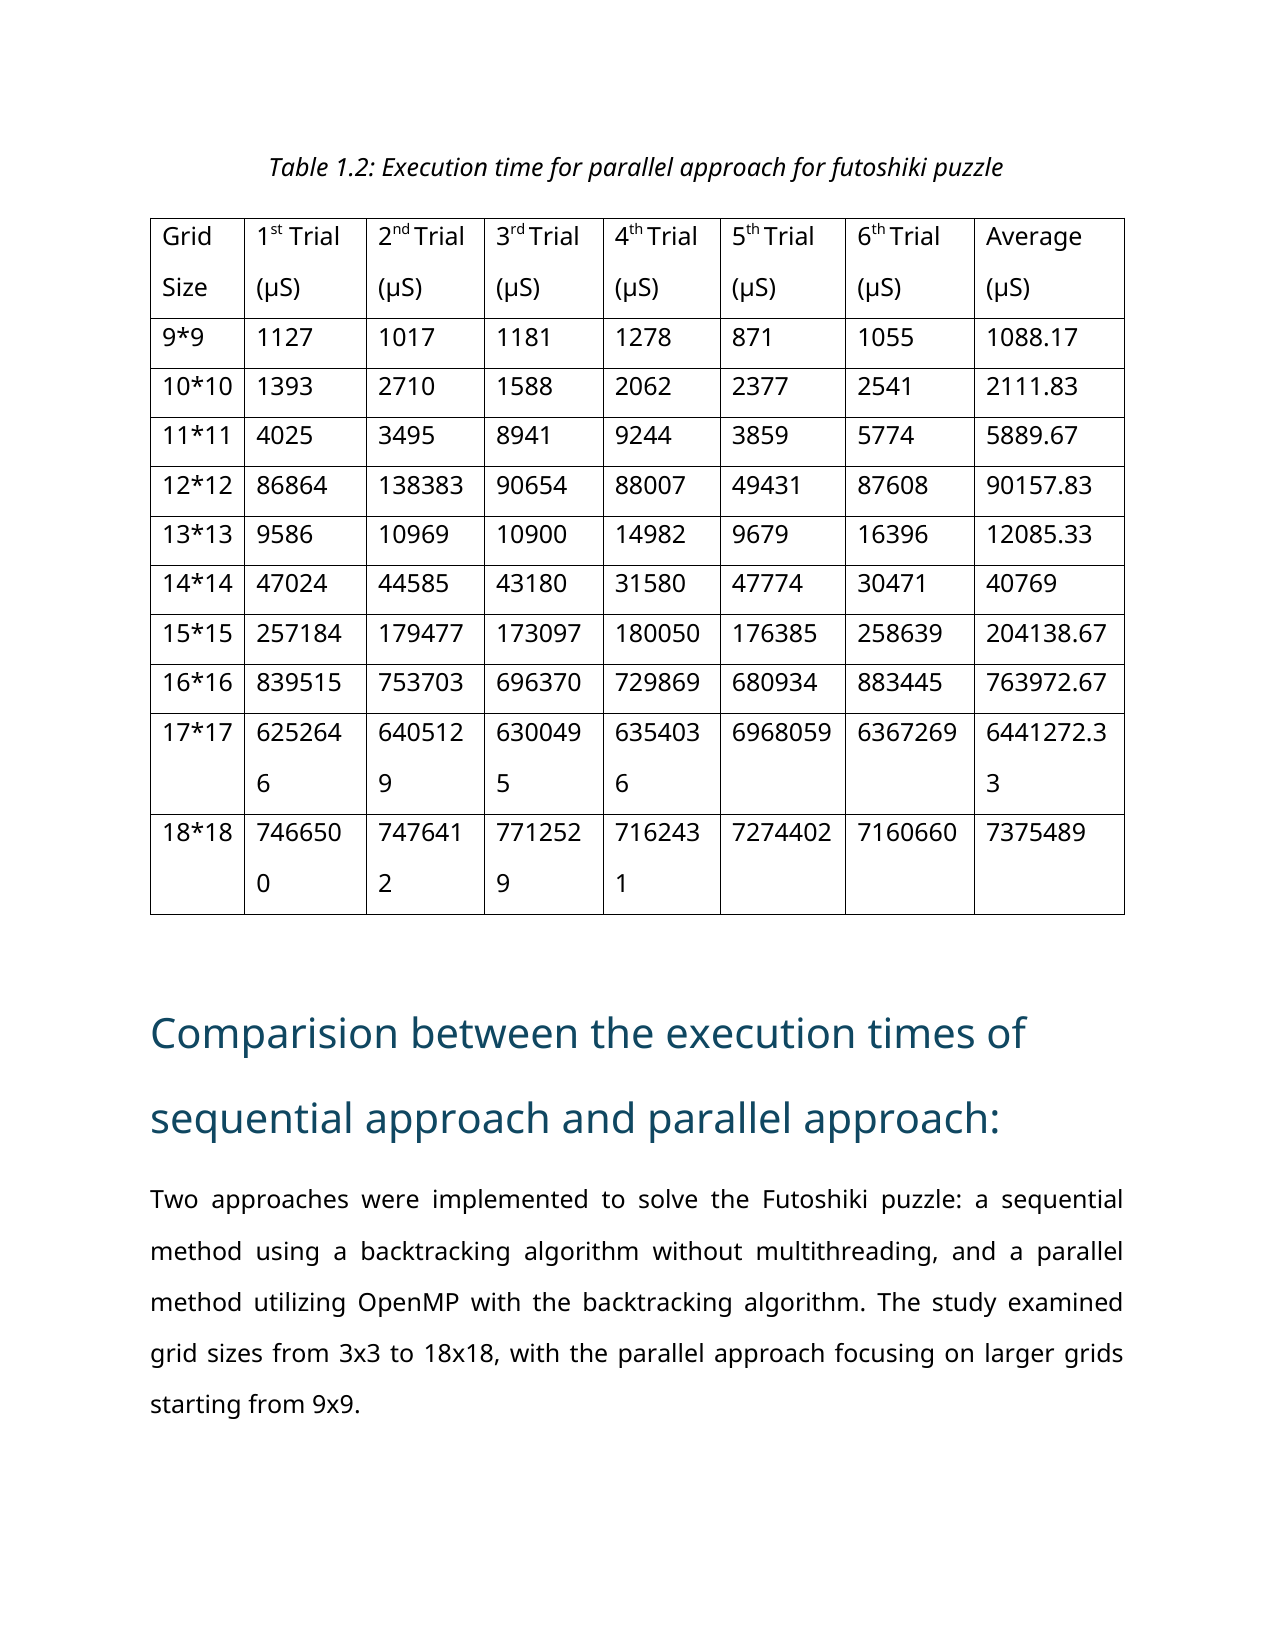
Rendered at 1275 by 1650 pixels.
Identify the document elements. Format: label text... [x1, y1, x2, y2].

text Table 1.2: Execution time for parallel approach for futoshiki puzzle [150, 150, 1125, 184]
table_cell 13*13 [151, 517, 244, 565]
table_cell 3495 [367, 418, 484, 466]
table_cell 14982 [604, 517, 720, 565]
table_cell 8941 [485, 418, 603, 466]
table_cell 1393 [245, 369, 366, 417]
table_cell 173097 [485, 615, 603, 664]
table_cell 138383 [367, 467, 484, 516]
table_cell 2710 [367, 369, 484, 417]
table_cell 9244 [604, 418, 720, 466]
table_cell 6441272.33 [975, 714, 1124, 813]
table_cell 257184 [245, 615, 366, 664]
table_cell 16396 [846, 517, 974, 565]
table_cell 30471 [846, 566, 974, 614]
table_cell 6300495 [485, 714, 603, 813]
table_cell 40769 [975, 566, 1124, 614]
table_header 4th Trial (µS) [604, 219, 720, 318]
table_cell 6968059 [721, 714, 845, 813]
text Two approaches were implemented to solve the Futoshiki puzzle: a sequential method using a backtracking algorithm without multithreading, and a parallel method utilizing OpenMP with the backtracking algorithm. The study examined grid sizes from 3x3 to 18x18, with the parallel approach focusing on larger grids starting from 9x9. [150, 1182, 1125, 1420]
table_cell 763972.67 [975, 665, 1124, 713]
table_cell 204138.67 [975, 615, 1124, 664]
table_cell 12085.33 [975, 517, 1124, 565]
table_cell 12*12 [151, 467, 244, 516]
table_cell 753703 [367, 665, 484, 713]
table_cell 7274402 [721, 815, 845, 914]
table_header 6th Trial (µS) [846, 219, 974, 318]
subtitle Comparision between the execution times of sequential approach and parallel approach: [150, 1003, 1125, 1145]
table_cell 696370 [485, 665, 603, 713]
table_cell 10900 [485, 517, 603, 565]
table_cell 7712529 [485, 815, 603, 914]
table_cell 729869 [604, 665, 720, 713]
table_cell 7375489 [975, 815, 1124, 914]
table_header 2nd Trial (µS) [367, 219, 484, 318]
table_cell 6405129 [367, 714, 484, 813]
table_cell 1017 [367, 319, 484, 367]
table_cell 2062 [604, 369, 720, 417]
table_cell 1088.17 [975, 319, 1124, 367]
table_cell 179477 [367, 615, 484, 664]
table_cell 258639 [846, 615, 974, 664]
table_cell 15*15 [151, 615, 244, 664]
table_header 3rd Trial (µS) [485, 219, 603, 318]
table_cell 1181 [485, 319, 603, 367]
table_cell 3859 [721, 418, 845, 466]
table_cell 1588 [485, 369, 603, 417]
table_cell 1055 [846, 319, 974, 367]
table_cell 43180 [485, 566, 603, 614]
table_cell 90654 [485, 467, 603, 516]
table_cell 87608 [846, 467, 974, 516]
table_cell 90157.83 [975, 467, 1124, 516]
table_cell 7476412 [367, 815, 484, 914]
table_cell 49431 [721, 467, 845, 516]
table_cell 1127 [245, 319, 366, 367]
table_cell 4025 [245, 418, 366, 466]
table_cell 5774 [846, 418, 974, 466]
table_cell 47024 [245, 566, 366, 614]
table_cell 86864 [245, 467, 366, 516]
table_cell 18*18 [151, 815, 244, 914]
table_cell 47774 [721, 566, 845, 614]
table_cell 31580 [604, 566, 720, 614]
table_cell 883445 [846, 665, 974, 713]
table_cell 2111.83 [975, 369, 1124, 417]
table_header 1st Trial (µS) [245, 219, 366, 318]
table_cell 5889.67 [975, 418, 1124, 466]
table_header Average (µS) [975, 219, 1124, 318]
table_cell 7162431 [604, 815, 720, 914]
table_cell 2541 [846, 369, 974, 417]
table_cell 1278 [604, 319, 720, 367]
table_cell 7160660 [846, 815, 974, 914]
table_cell 88007 [604, 467, 720, 516]
table_cell 176385 [721, 615, 845, 664]
table_cell 16*16 [151, 665, 244, 713]
table_cell 2377 [721, 369, 845, 417]
table_cell 9586 [245, 517, 366, 565]
table_cell 6252646 [245, 714, 366, 813]
table_header 5th Trial (µS) [721, 219, 845, 318]
table_cell 6367269 [846, 714, 974, 813]
table_cell 10*10 [151, 369, 244, 417]
table_cell 10969 [367, 517, 484, 565]
table_cell 180050 [604, 615, 720, 664]
table_cell 11*11 [151, 418, 244, 466]
table_cell 6354036 [604, 714, 720, 813]
table_cell 17*17 [151, 714, 244, 813]
table_cell 44585 [367, 566, 484, 614]
table_cell 7466500 [245, 815, 366, 914]
table_cell 871 [721, 319, 845, 367]
table_cell 14*14 [151, 566, 244, 614]
table_cell 680934 [721, 665, 845, 713]
table_cell 9*9 [151, 319, 244, 367]
table_cell 839515 [245, 665, 366, 713]
table_cell 9679 [721, 517, 845, 565]
table_header Grid Size [151, 219, 244, 318]
